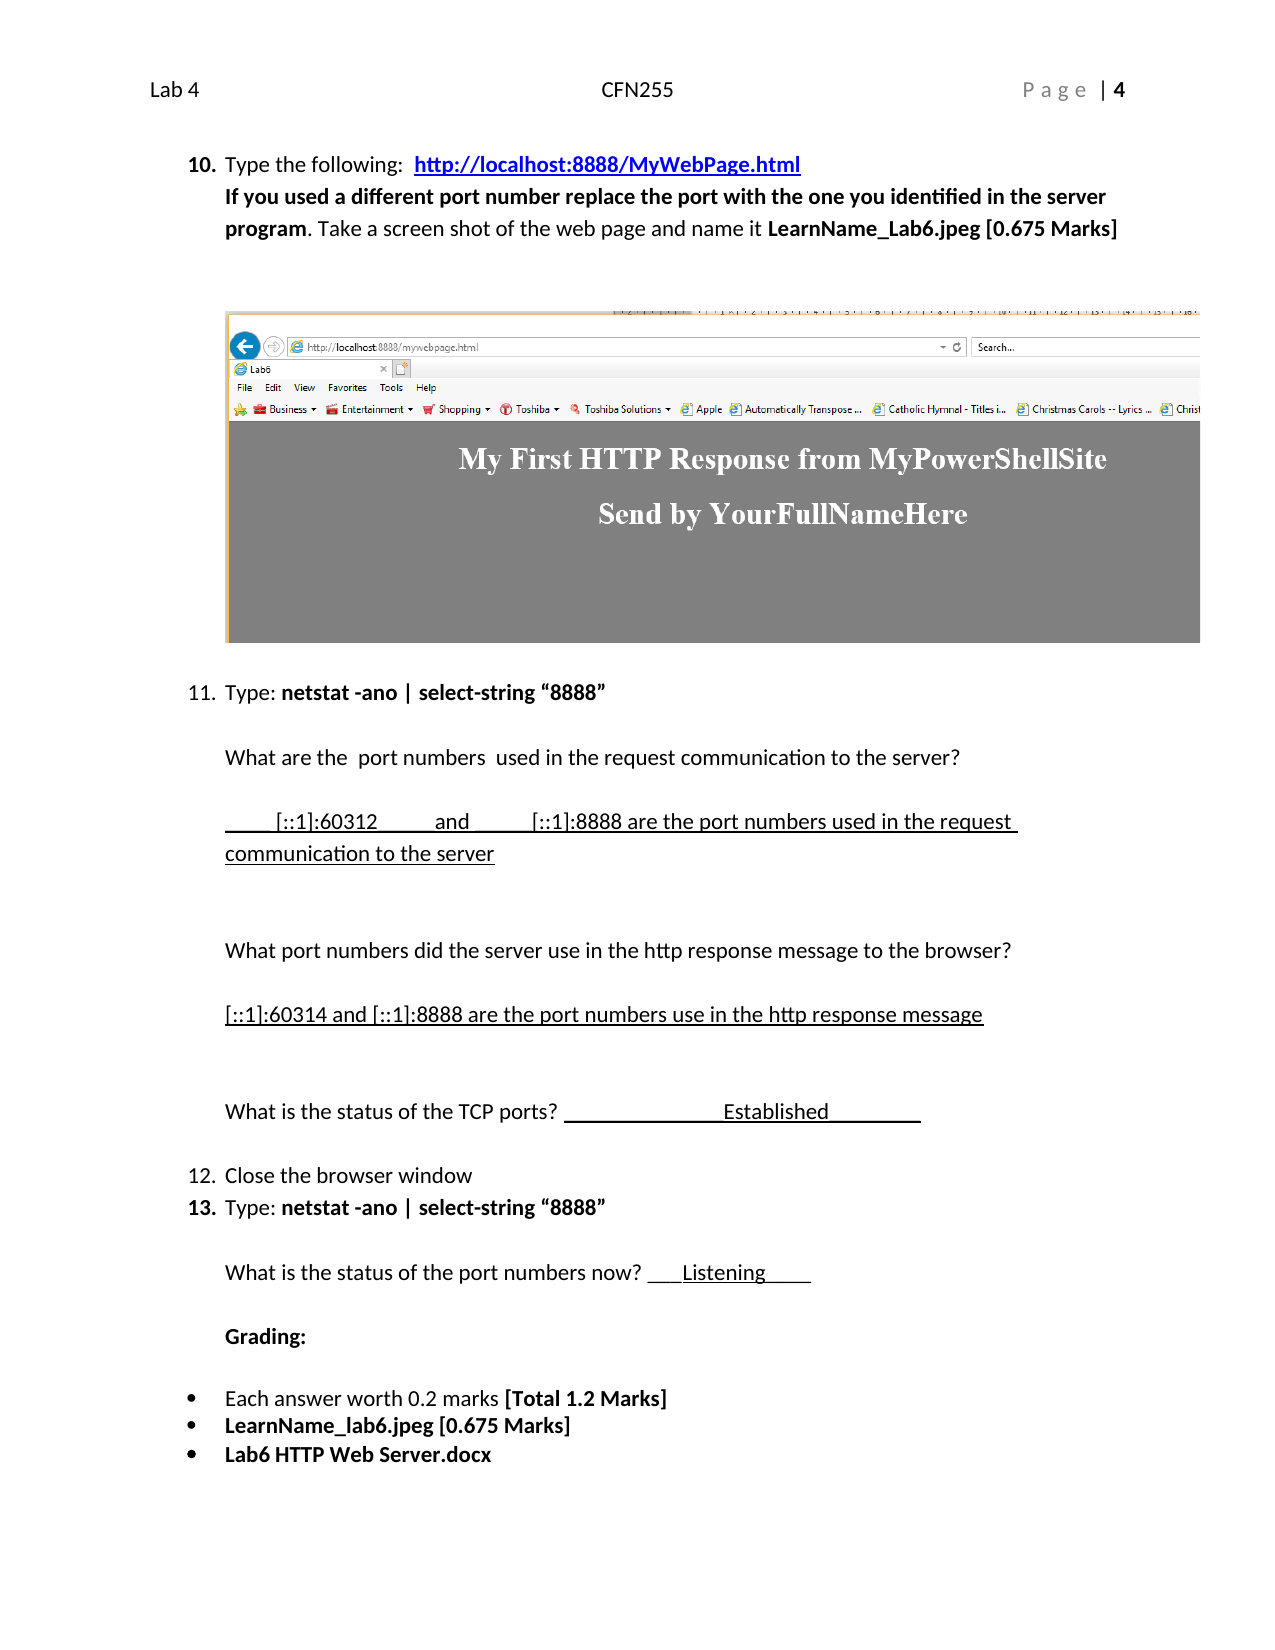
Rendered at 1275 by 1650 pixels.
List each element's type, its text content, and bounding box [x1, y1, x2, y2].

list Each answer worth 0.2 marks [Total 1.2 Marks] [187, 1384, 1125, 1412]
picture [225, 311, 1200, 643]
list Type the following: http://localhost:8888/MyWebPage.html [187, 150, 1125, 178]
list What is the status of the port numbers now? ___Listening____ [225, 1258, 1125, 1286]
list If you used a different port number replace the port with the one you identified in the server program. Take a screen shot of the web page and name it LearnName_Lab6.jpeg [0.675 Marks] [225, 182, 1125, 242]
list What are the port numbers used in the request communication to the server? [225, 743, 1125, 803]
list Type: netstat -ano | select-string “8888” [187, 678, 1125, 739]
list Close the browser window [187, 1161, 1125, 1189]
list Type: netstat -ano | select-string “8888” [187, 1193, 1125, 1222]
list What port numbers did the server use in the http response message to the browser? [::1]:60314 and [::1]:8888 are the port numbers use in the http response message [225, 936, 1125, 1028]
list LearnName_lab6.jpeg [0.675 Marks] [187, 1412, 1125, 1440]
list Grading: [225, 1322, 1125, 1350]
list Lab6 HTTP Web Server.docx [187, 1440, 1125, 1468]
list ____ [::1]:60312_____and _____[::1]:8888 are the port numbers used in the request communication to the server [225, 807, 1125, 867]
list What is the status of the TCP ports? ______________Established________ [225, 1097, 1125, 1125]
